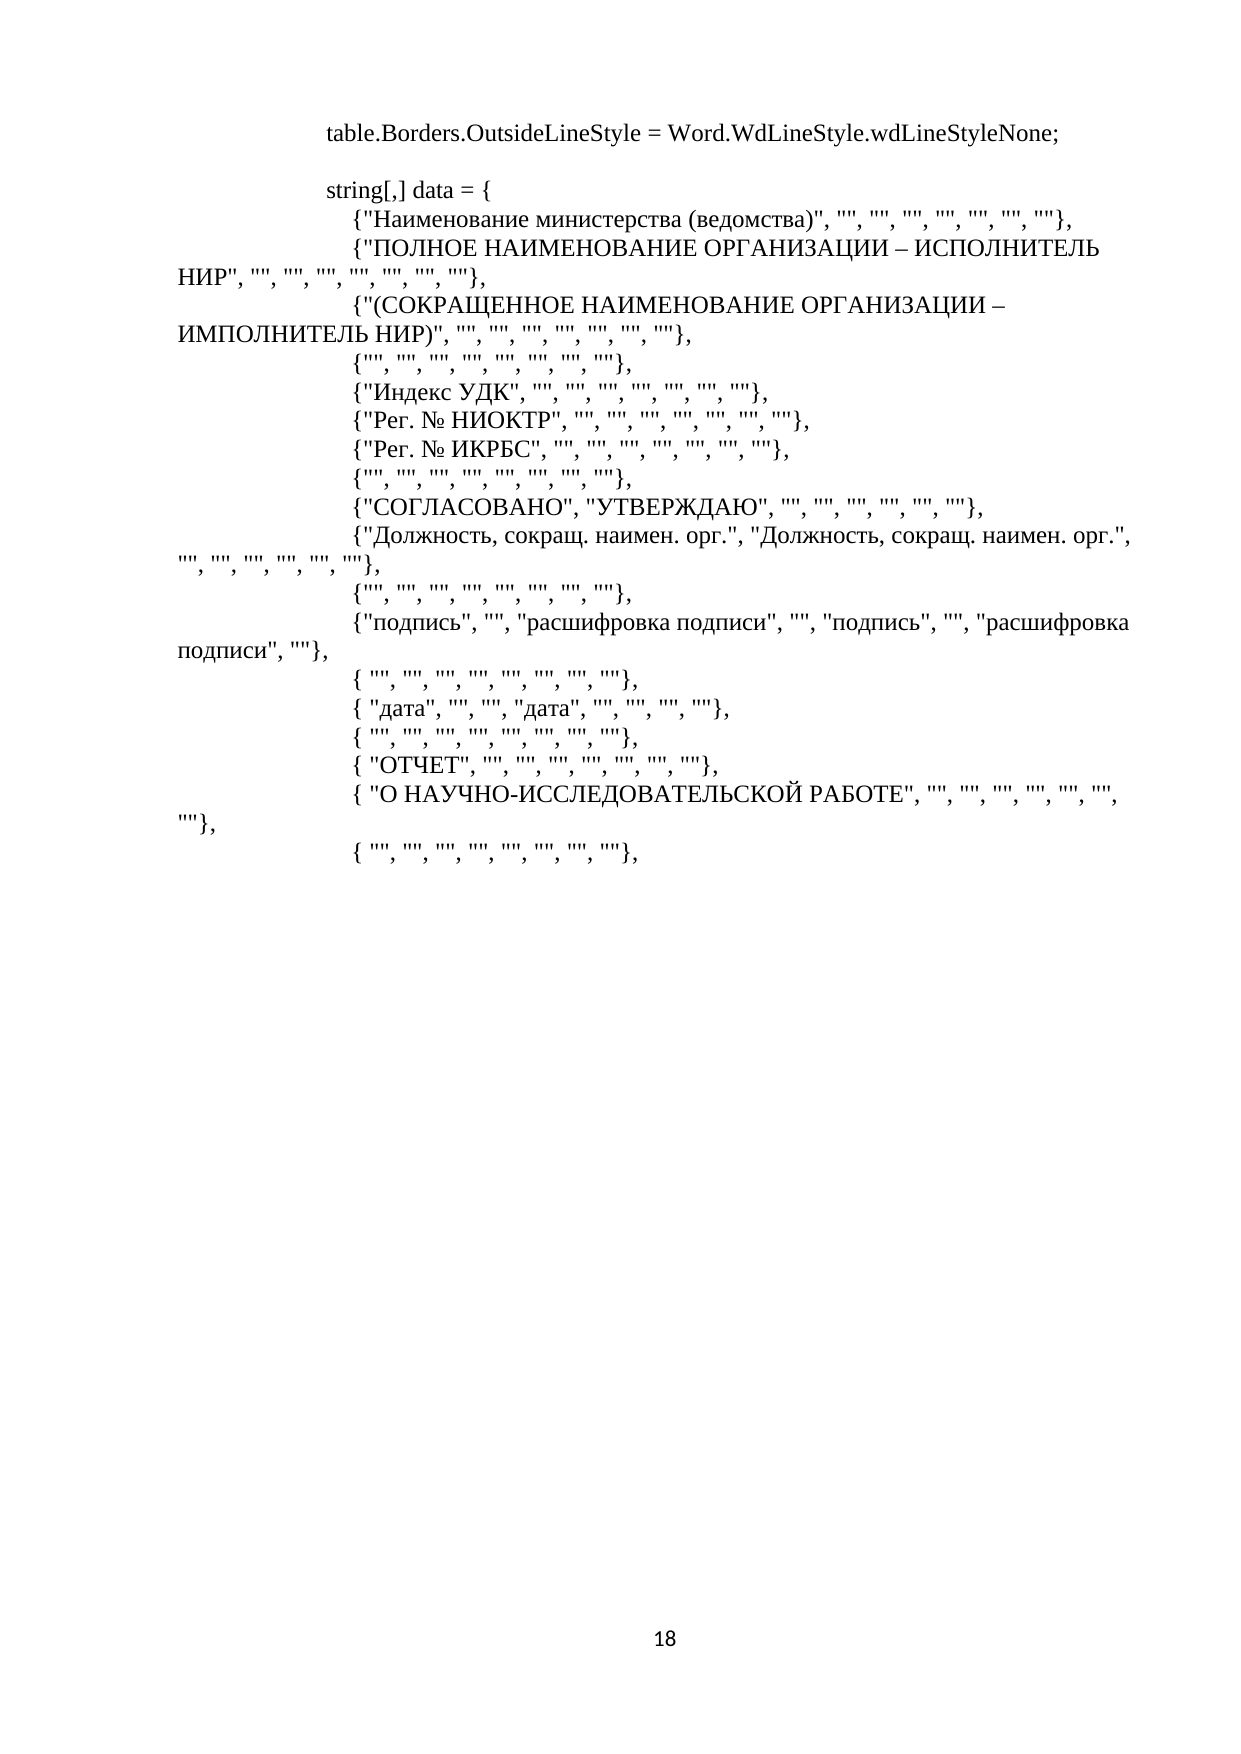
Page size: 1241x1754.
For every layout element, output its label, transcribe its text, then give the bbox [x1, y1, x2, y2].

subtitle {"ПОЛНОЕ НАИМЕНОВАНИЕ ОРГАНИЗАЦИИ – ИСПОЛНИТЕЛЬ НИР", "", "", "", "", "", "", ""}, [177, 233, 1152, 291]
subtitle {"(СОКРАЩЕННОЕ НАИМЕНОВАНИЕ ОРГАНИЗАЦИИ – ИМПОЛНИТЕЛЬ НИР)", "", "", "", "", "", "", ""}, [177, 291, 1152, 348]
subtitle {"Индекс УДК", "", "", "", "", "", "", ""}, [177, 377, 1152, 406]
subtitle {"", "", "", "", "", "", "", ""}, [177, 578, 1152, 607]
subtitle {"Наименование министерства (ведомства)", "", "", "", "", "", "", ""}, [177, 204, 1152, 233]
subtitle { "О НАУЧНО-ИССЛЕДОВАТЕЛЬСКОЙ РАБОТЕ", "", "", "", "", "", "", ""}, [177, 779, 1152, 837]
subtitle {"СОГЛАСОВАНО", "УТВЕРЖДАЮ", "", "", "", "", "", ""}, [177, 492, 1152, 521]
subtitle string[,] data = { [177, 176, 1152, 204]
subtitle { "ОТЧЕТ", "", "", "", "", "", "", ""}, [177, 751, 1152, 779]
subtitle {"Должность, сокращ. наимен. орг.", "Должность, сокращ. наимен. орг.", "", "", "", "", "", ""}, [177, 521, 1152, 578]
subtitle {"Рег. № ИКРБС", "", "", "", "", "", "", ""}, [177, 434, 1152, 463]
subtitle { "", "", "", "", "", "", "", ""}, [177, 664, 1152, 693]
subtitle {"", "", "", "", "", "", "", ""}, [177, 463, 1152, 492]
subtitle {"подпись", "", "расшифровка подписи", "", "подпись", "", "расшифровка подписи", ""}, [177, 607, 1152, 664]
subtitle { "дата", "", "", "дата", "", "", "", ""}, [177, 693, 1152, 722]
subtitle { "", "", "", "", "", "", "", ""}, [177, 837, 1152, 866]
subtitle {"Рег. № НИОКТР", "", "", "", "", "", "", ""}, [177, 406, 1152, 434]
subtitle {"", "", "", "", "", "", "", ""}, [177, 348, 1152, 377]
subtitle table.Borders.OutsideLineStyle = Word.WdLineStyle.wdLineStyleNone; [177, 118, 1152, 147]
subtitle { "", "", "", "", "", "", "", ""}, [177, 722, 1152, 751]
